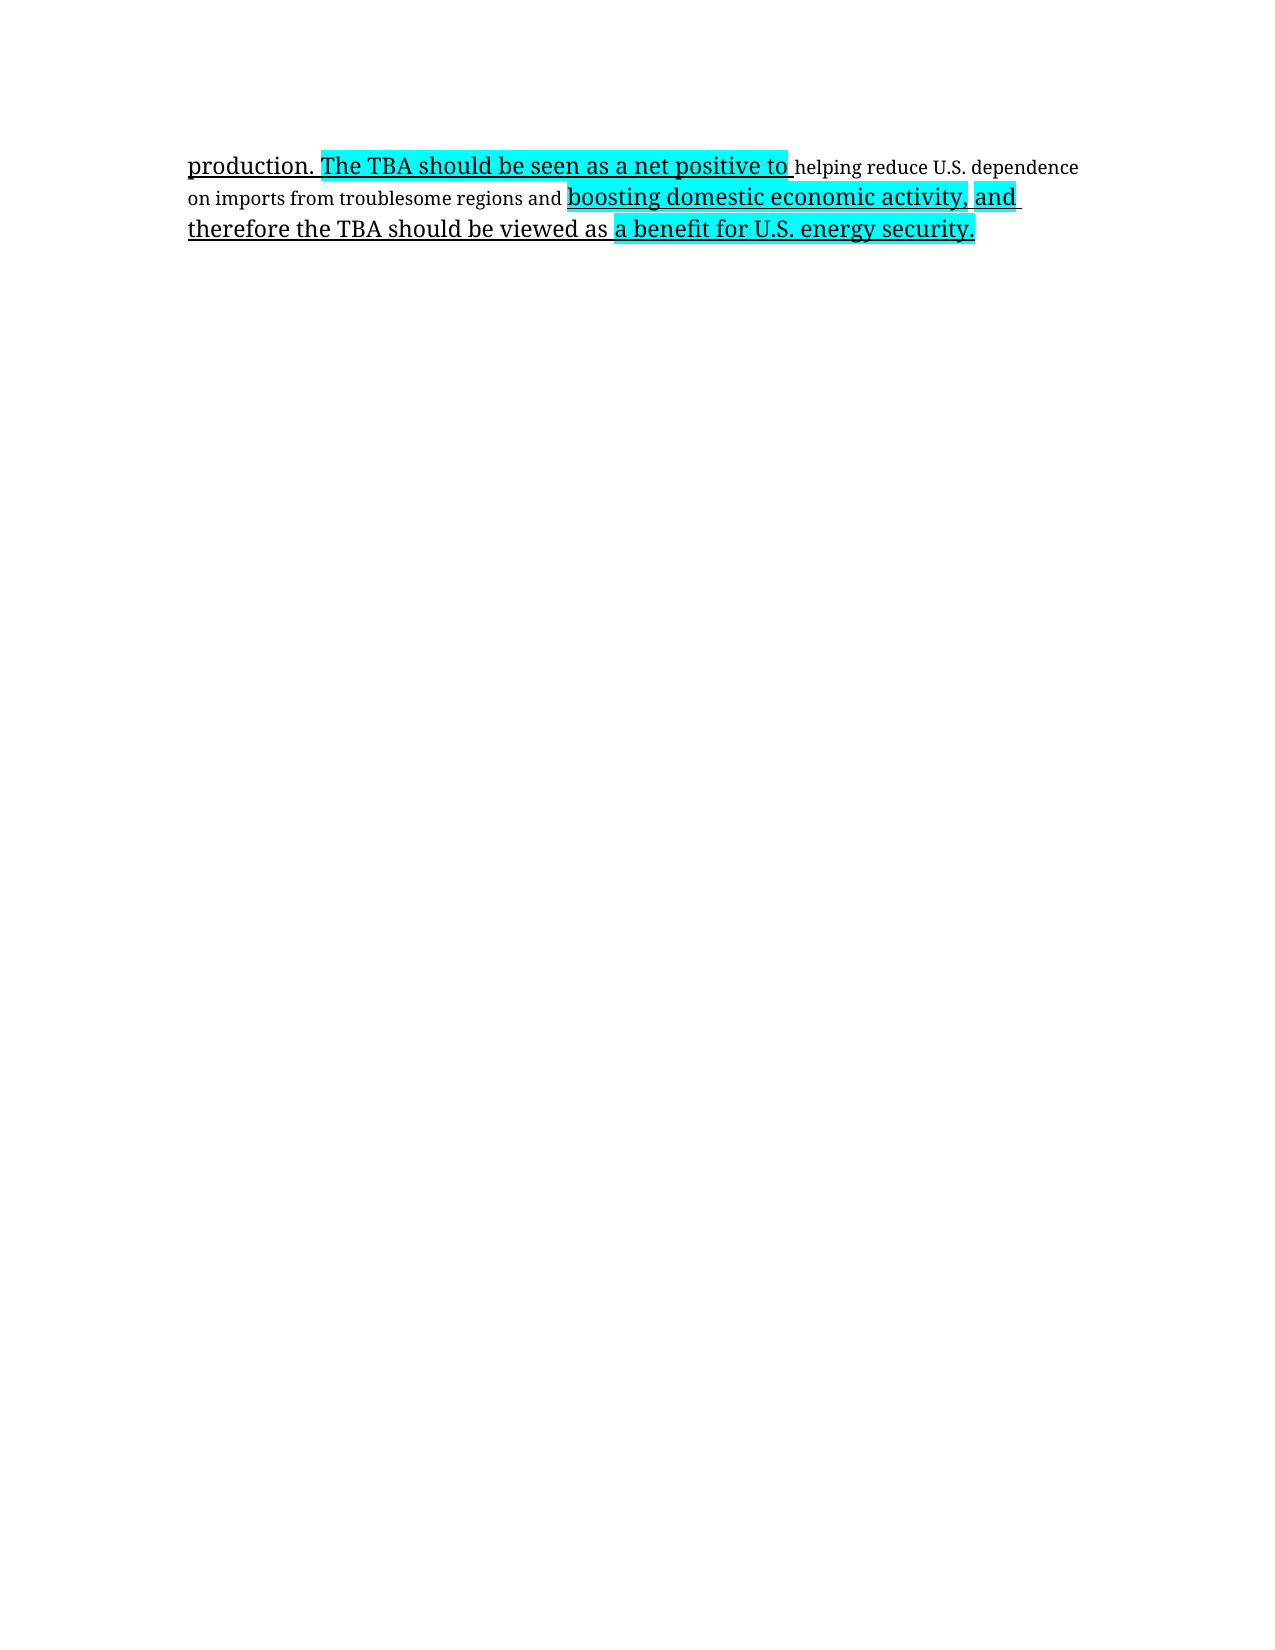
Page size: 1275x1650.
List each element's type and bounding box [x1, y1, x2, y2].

text [187, 150, 1087, 244]
